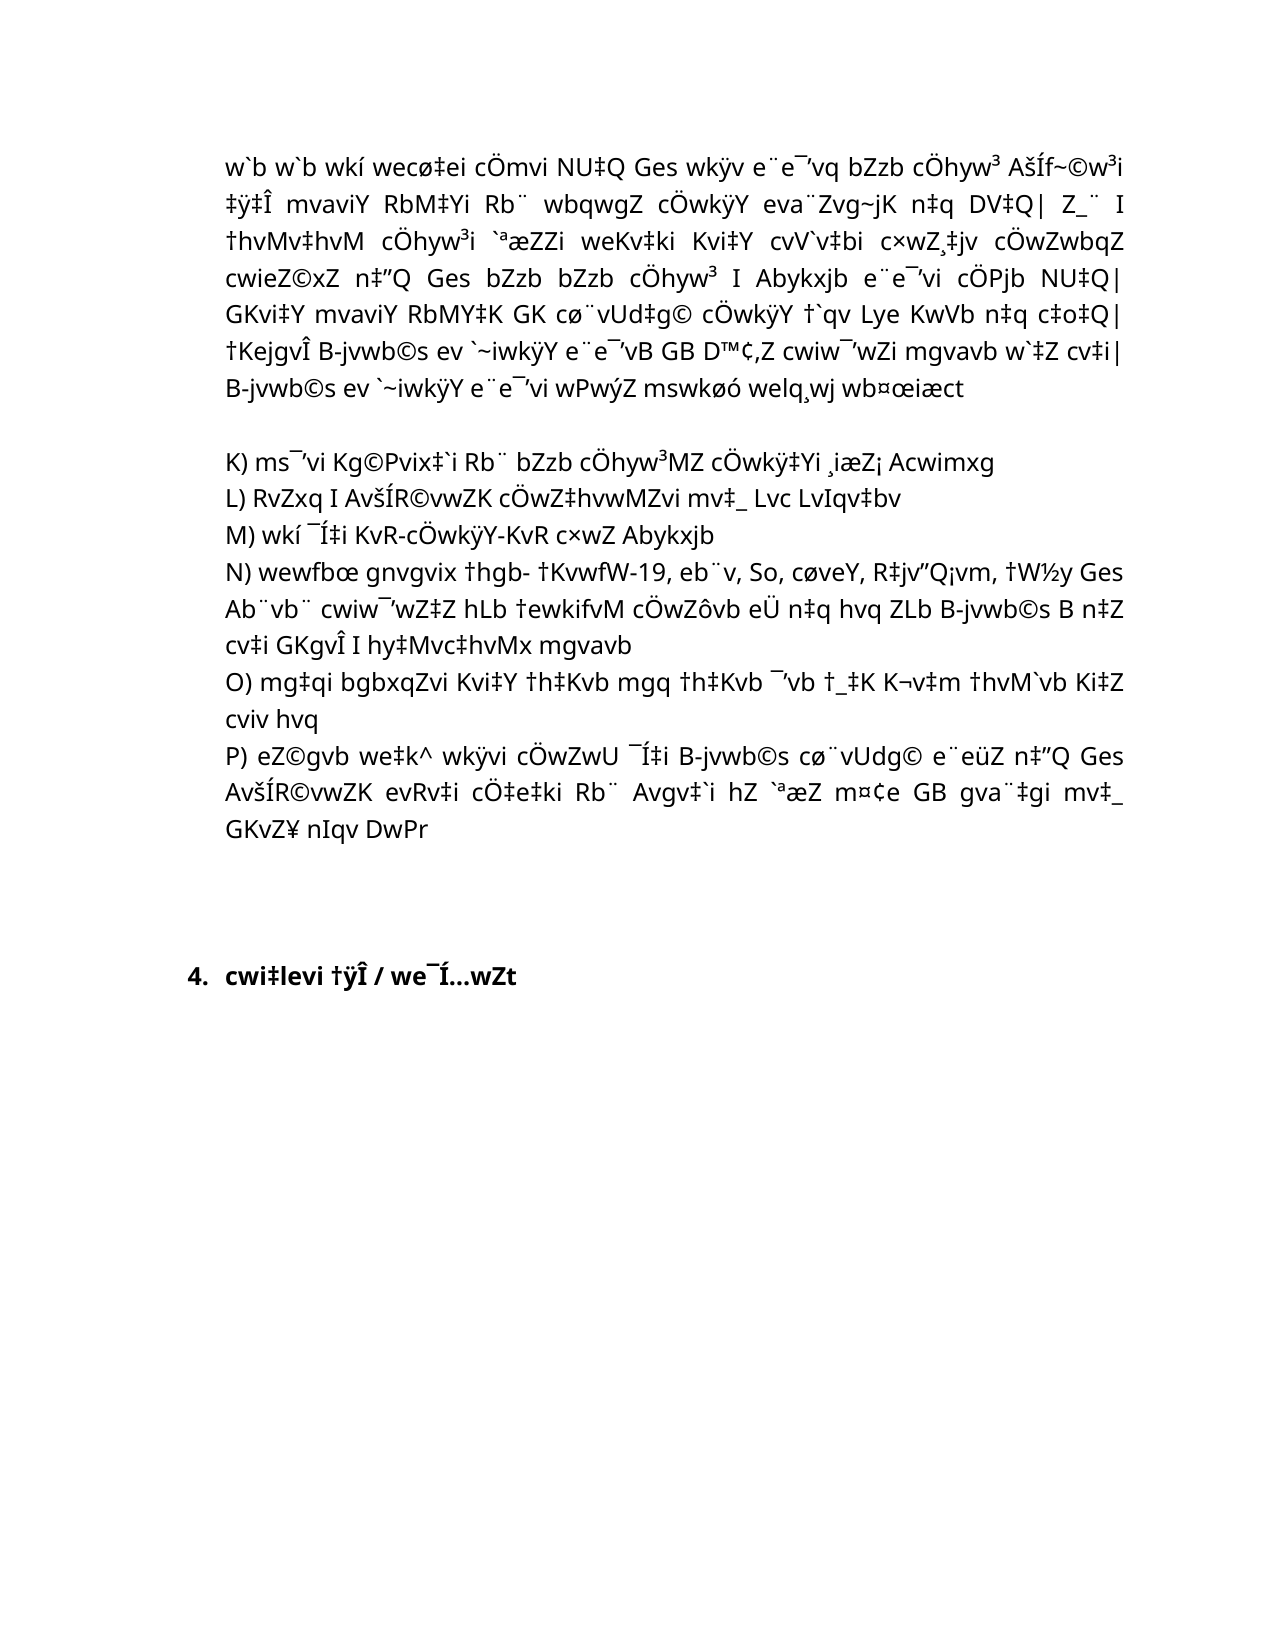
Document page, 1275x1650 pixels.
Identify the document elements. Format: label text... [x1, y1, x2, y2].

list P) eZ©gvb we‡k^ wkÿvi cÖwZwU ¯Í‡i B-jvwb©s cø¨vUdg© e¨eüZ n‡”Q Ges AvšÍR©vwZK evRv‡i cÖ‡e‡ki Rb¨ Avgv‡`i hZ `ªæZ m¤¢e GB gva¨‡gi mv‡_ GKvZ¥ nIqv DwPr [225, 738, 1125, 846]
list cwi‡levi †ÿÎ / we¯Í…wZt [187, 959, 1125, 993]
list L) RvZxq I AvšÍR©vwZK cÖwZ‡hvwMZvi mv‡_ Lvc LvIqv‡bv [225, 481, 1125, 515]
list M) wkí ¯Í‡i KvR-cÖwkÿY-KvR c×wZ Abykxjb [225, 518, 1125, 552]
list K) ms¯’vi Kg©Pvix‡`i Rb¨ bZzb cÖhyw³MZ cÖwkÿ‡Yi ¸iæZ¡ Acwimxg [225, 444, 1125, 478]
list N) wewfbœ gnvgvix †hgb- †KvwfW-19, eb¨v, So, cøveY, R‡jv”Q¡vm, †W½y Ges Ab¨vb¨ cwiw¯’wZ‡Z hLb †ewkifvM cÖwZôvb eÜ n‡q hvq ZLb B-jvwb©s B n‡Z cv‡i GKgvÎ I hy‡Mvc‡hvMx mgvavb [225, 554, 1125, 662]
list O) mg‡qi bgbxqZvi Kvi‡Y †h‡Kvb mgq †h‡Kvb ¯’vb †_‡K K¬v‡m †hvM`vb Ki‡Z cviv hvq [225, 665, 1125, 736]
list w`b w`b wkí wecø‡ei cÖmvi NU‡Q Ges wkÿv e¨e¯’vq bZzb cÖhyw³ AšÍf~©w³i ‡ÿ‡Î mvaviY RbM‡Yi Rb¨ wbqwgZ cÖwkÿY eva¨Zvg~jK n‡q DV‡Q| Z_¨ I †hvMv‡hvM cÖhyw³i `ªæZZi weKv‡ki Kvi‡Y cvV`v‡bi c×wZ¸‡jv cÖwZwbqZ cwieZ©xZ n‡”Q Ges bZzb bZzb cÖhyw³ I Abykxjb e¨e¯’vi cÖPjb NU‡Q| GKvi‡Y mvaviY RbMY‡K GK cø¨vUd‡g© cÖwkÿY †`qv Lye KwVb n‡q c‡o‡Q| †KejgvÎ B-jvwb©s ev `~iwkÿY e¨e¯’vB GB D™¢‚Z cwiw¯’wZi mgvavb w`‡Z cv‡i| B-jvwb©s ev `~iwkÿY e¨e¯’vi wPwýZ mswkøó welq¸wj wb¤œiæct [225, 150, 1125, 405]
